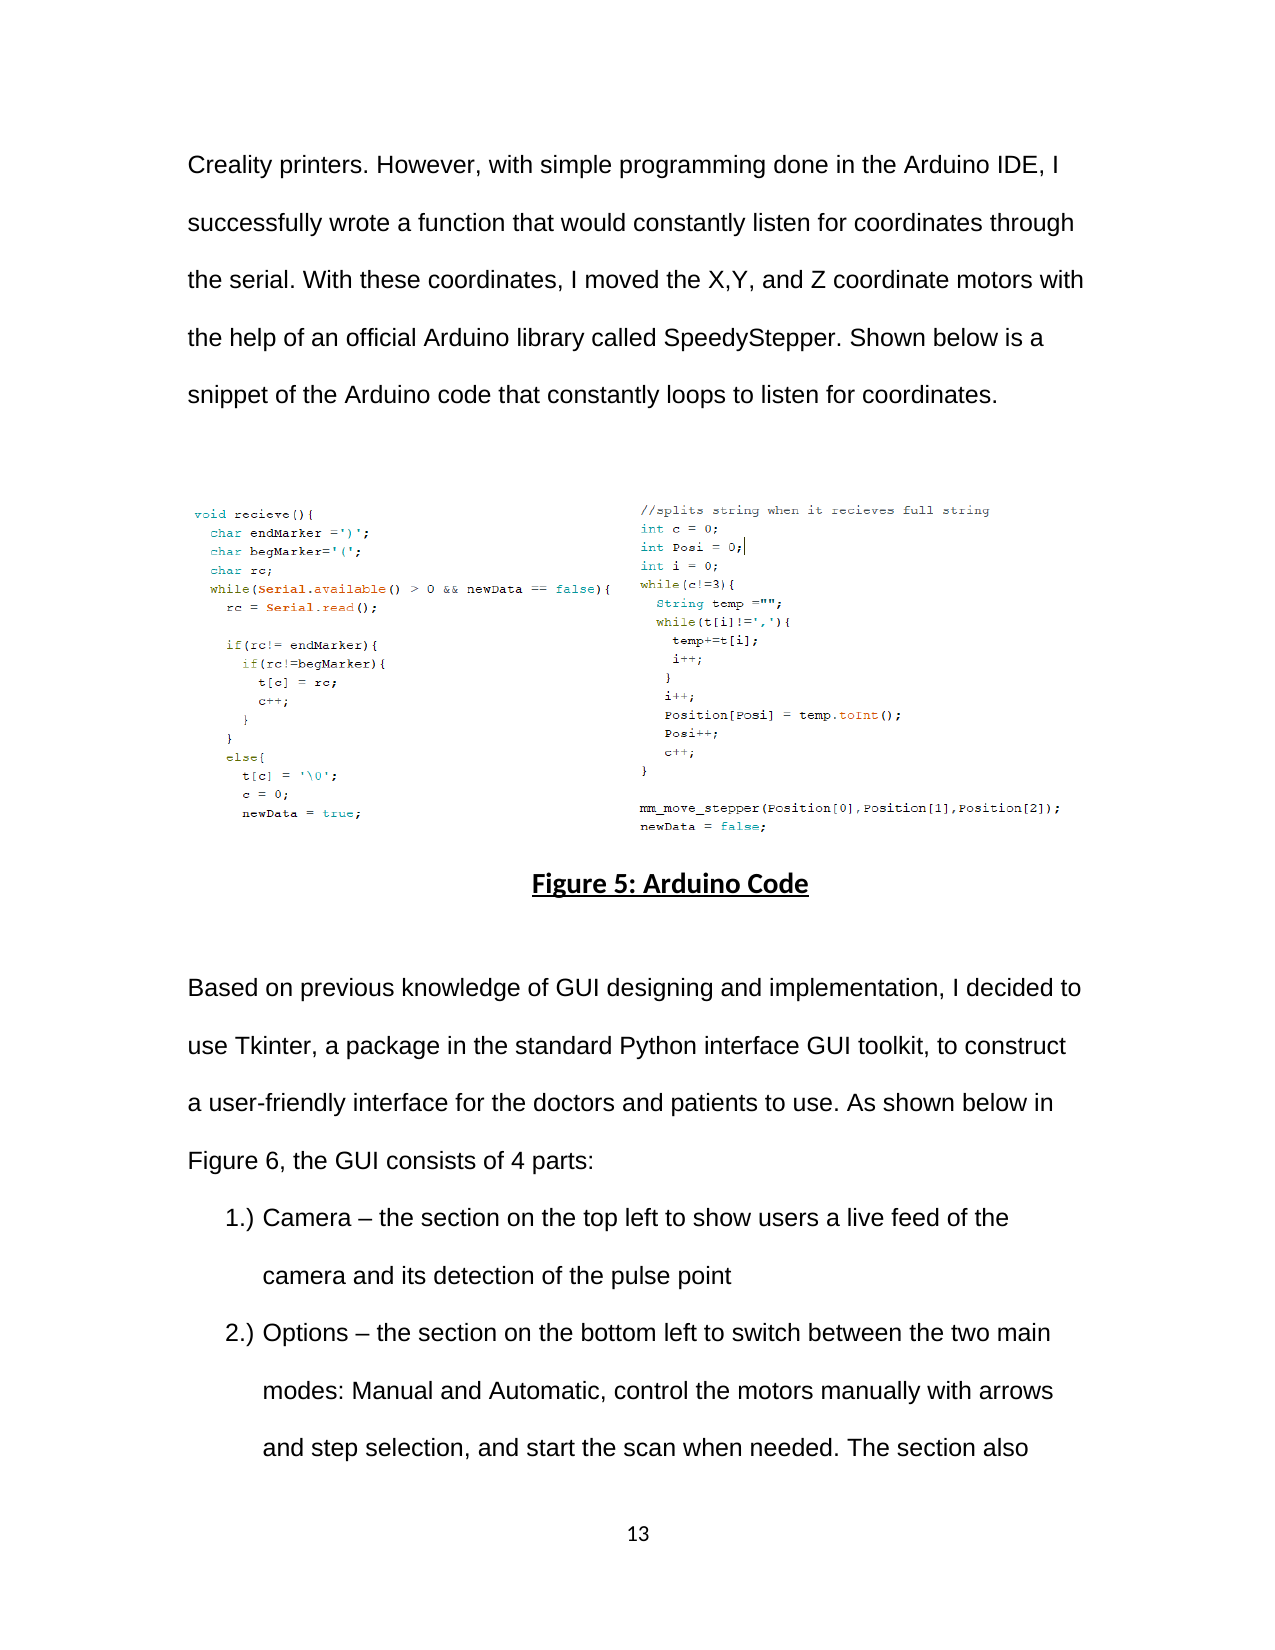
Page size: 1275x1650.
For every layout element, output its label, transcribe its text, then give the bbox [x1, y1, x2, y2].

text Figure 5: Arduino Code [253, 865, 1087, 900]
picture [187, 495, 1083, 837]
text Based on previous knowledge of GUI designing and implementation, I decided to use Tkinter, a package in the standard Python interface GUI toolkit, to construct a user-friendly interface for the doctors and patients to use. As shown below in Figure 6, the GUI consists of 4 parts: [187, 973, 1087, 1175]
list Camera – the section on the top left to show users a live feed of the camera and its detection of the pulse point [225, 1203, 1087, 1290]
